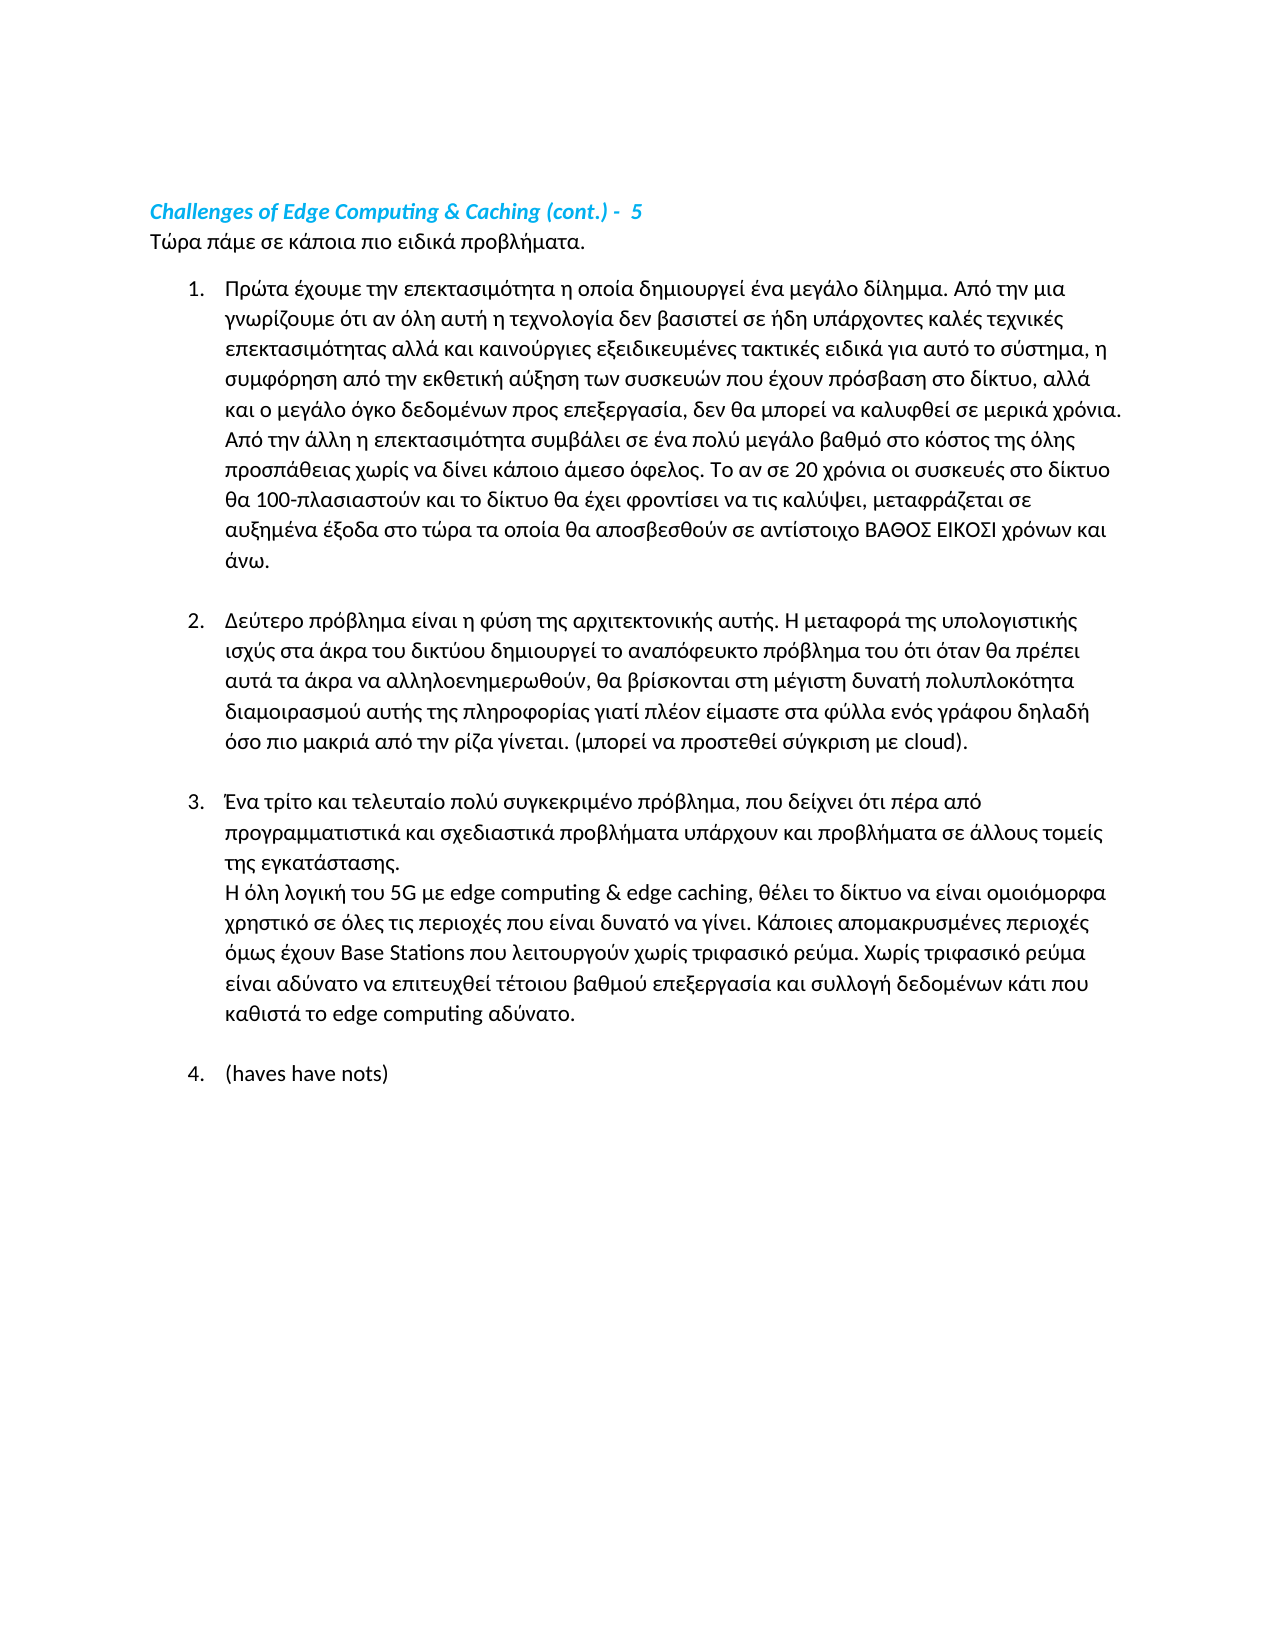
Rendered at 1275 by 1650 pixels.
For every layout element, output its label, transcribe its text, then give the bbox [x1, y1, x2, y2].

list Ένα τρίτο και τελευταίο πολύ συγκεκριμένο πρόβλημα, που δείχνει ότι πέρα από προγραμματιστικά και σχεδιαστικά προβλήματα υπάρχουν και προβλήματα σε άλλους τομείς της εγκατάστασης. Η όλη λογική του 5G με edge computing & edge caching, θέλει το δίκτυο να είναι ομοιόμορφα χρηστικό σε όλες τις περιοχές που είναι δυνατό να γίνει. Κάποιες απομακρυσμένες περιοχές όμως έχουν Base Stations που λειτουργούν χωρίς τριφασικό ρεύμα. Χωρίς τριφασικό ρεύμα είναι αδύνατο να επιτευχθεί τέτοιου βαθμού επεξεργασία και συλλογή δεδομένων κάτι που καθιστά το edge computing αδύνατο. [187, 787, 1125, 1057]
list Δεύτερο πρόβλημα είναι η φύση της αρχιτεκτονικής αυτής. Η μεταφορά της υπολογιστικής ισχύς στα άκρα του δικτύου δημιουργεί το αναπόφευκτο πρόβλημα του ότι όταν θα πρέπει αυτά τα άκρα να αλληλοενημερωθούν, θα βρίσκονται στη μέγιστη δυνατή πολυπλοκότητα διαμοιρασμού αυτής της πληροφορίας γιατί πλέον είμαστε στα φύλλα ενός γράφου δηλαδή όσο πιο μακριά από την ρίζα γίνεται. (μπορεί να προστεθεί σύγκριση με cloud). [187, 606, 1125, 785]
list Πρώτα έχουμε την επεκτασιμότητα η οποία δημιουργεί ένα μεγάλο δίλημμα. Από την μια γνωρίζουμε ότι αν όλη αυτή η τεχνολογία δεν βασιστεί σε ήδη υπάρχοντες καλές τεχνικές επεκτασιμότητας αλλά και καινούργιες εξειδικευμένες τακτικές ειδικά για αυτό το σύστημα, η συμφόρηση από την εκθετική αύξηση των συσκευών που έχουν πρόσβαση στο δίκτυο, αλλά και ο μεγάλο όγκο δεδομένων προς επεξεργασία, δεν θα μπορεί να καλυφθεί σε μερικά χρόνια. Από την άλλη η επεκτασιμότητα συμβάλει σε ένα πολύ μεγάλο βαθμό στο κόστος της όλης προσπάθειας χωρίς να δίνει κάποιο άμεσο όφελος. Το αν σε 20 χρόνια οι συσκευές στο δίκτυο θα 100-πλασιαστούν και το δίκτυο θα έχει φροντίσει να τις καλύψει, μεταφράζεται σε αυξημένα έξοδα στο τώρα τα οποία θα αποσβεσθούν σε αντίστοιχο ΒΑΘΟΣ ΕΙΚΟΣΙ χρόνων και άνω. [187, 274, 1125, 604]
list (haves have nots) [187, 1059, 1125, 1087]
text Challenges of Edge Computing & Caching (cont.) - 5 Τώρα πάμε σε κάποια πιο ειδικά προβλήματα. [150, 197, 1125, 255]
